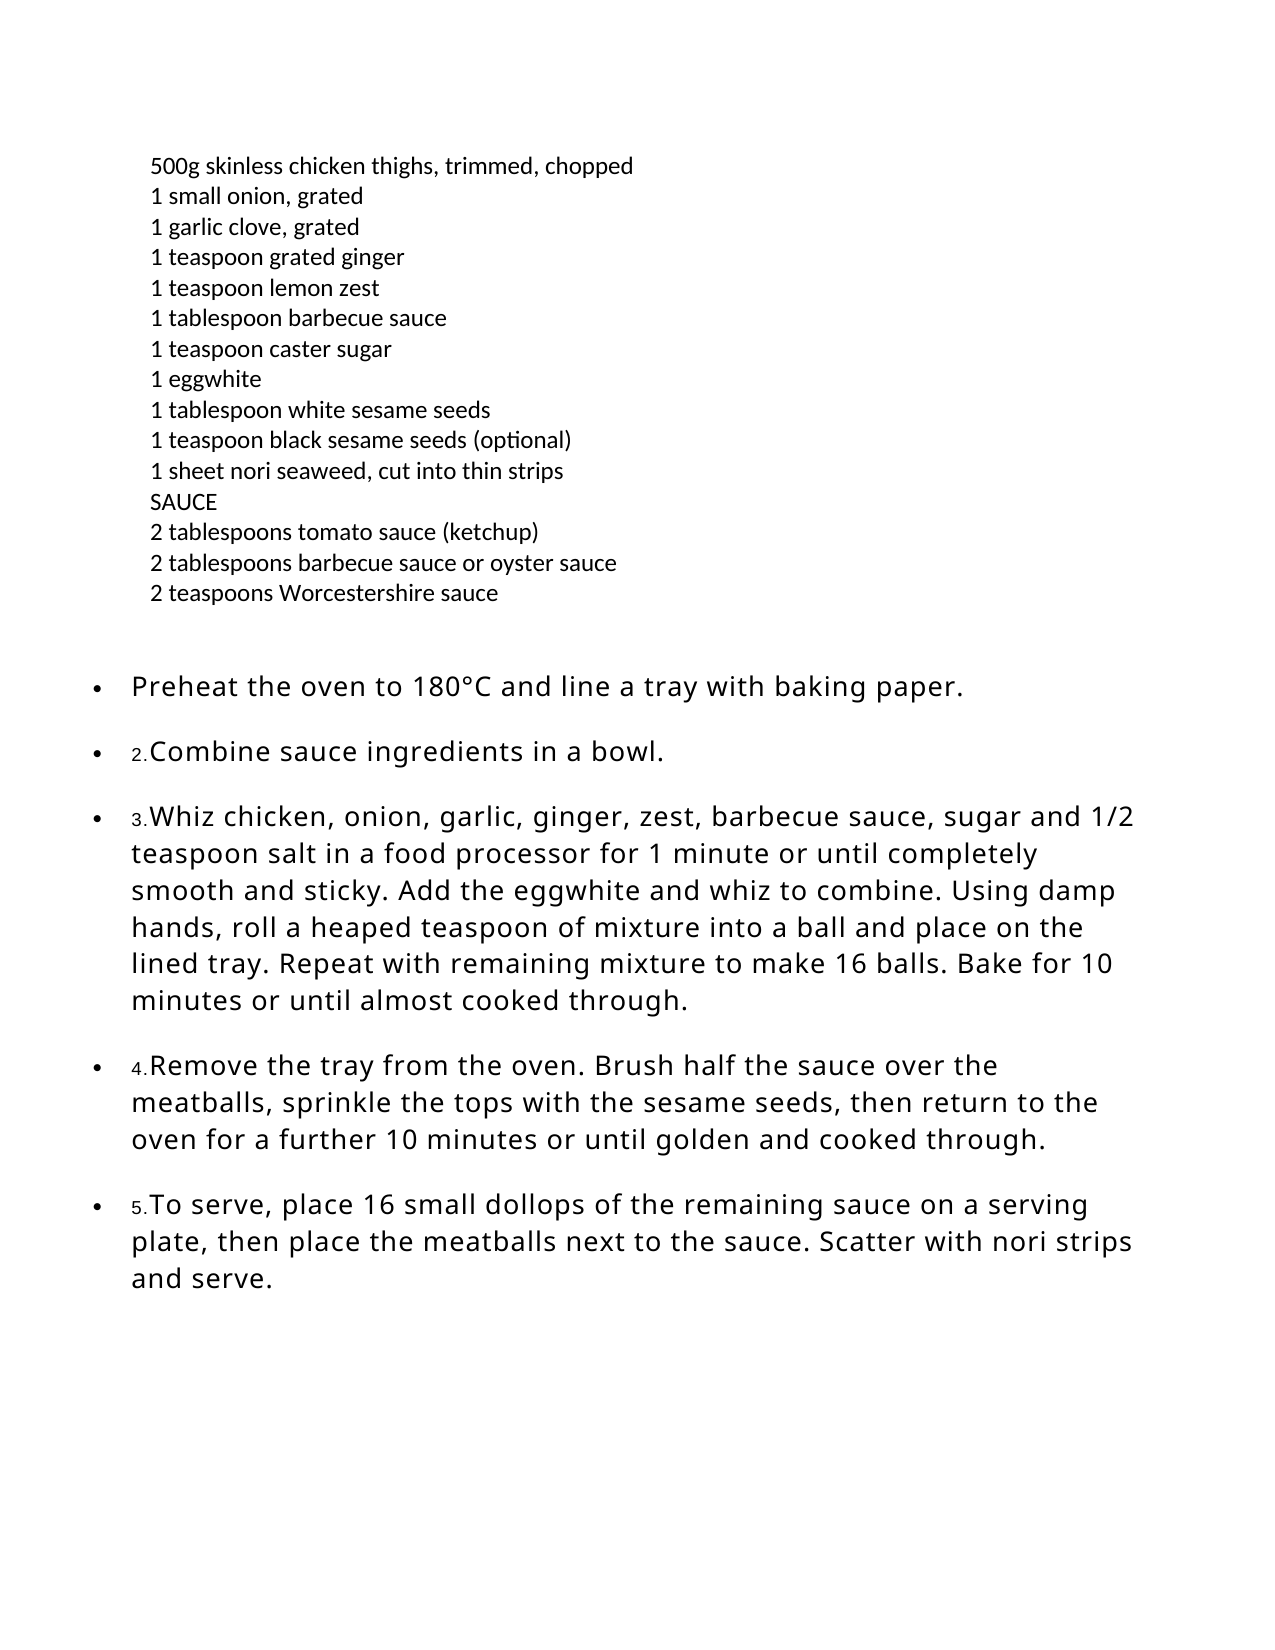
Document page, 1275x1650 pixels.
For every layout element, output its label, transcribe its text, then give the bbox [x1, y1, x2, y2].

text SAUCE [150, 486, 1125, 516]
text 2 tablespoons barbecue sauce or oyster sauce [150, 547, 1125, 577]
text 1 teaspoon lemon zest [150, 272, 1125, 303]
list 5.To serve, place 16 small dollops of the remaining sauce on a serving plate, then place the meatballs next to the sauce. Scatter with nori strips and serve. [94, 1186, 1144, 1296]
text 1 teaspoon caster sugar [150, 333, 1125, 364]
list 2.Combine sauce ingredients in a bowl. [94, 732, 1144, 769]
text 1 small onion, grated [150, 181, 1125, 211]
text 1 teaspoon grated ginger [150, 242, 1125, 272]
text 2 teaspoons Worcestershire sauce [150, 577, 1125, 608]
list 4.Remove the tray from the oven. Brush half the sauce over the meatballs, sprinkle the tops with the sesame seeds, then return to the oven for a further 10 minutes or until golden and cooked through. [94, 1047, 1144, 1157]
text 500g skinless chicken thighs, trimmed, chopped [150, 150, 1125, 181]
text 1 tablespoon white sesame seeds [150, 394, 1125, 425]
text 2 tablespoons tomato sauce (ketchup) [150, 516, 1125, 547]
text 1 garlic clove, grated [150, 211, 1125, 242]
text 1 sheet nori seaweed, cut into thin strips [150, 455, 1125, 486]
text 1 eggwhite [150, 364, 1125, 394]
list Preheat the oven to 180°C and line a tray with baking paper. [94, 667, 1144, 704]
text 1 teaspoon black sesame seeds (optional) [150, 425, 1125, 455]
text 1 tablespoon barbecue sauce [150, 303, 1125, 333]
list 3.Whiz chicken, onion, garlic, ginger, zest, barbecue sauce, sugar and 1/2 teaspoon salt in a food processor for 1 minute or until completely smooth and sticky. Add the eggwhite and whiz to combine. Using damp hands, roll a heaped teaspoon of mixture into a ball and place on the lined tray. Repeat with remaining mixture to make 16 balls. Bake for 10 minutes or until almost cooked through. [94, 797, 1144, 1019]
